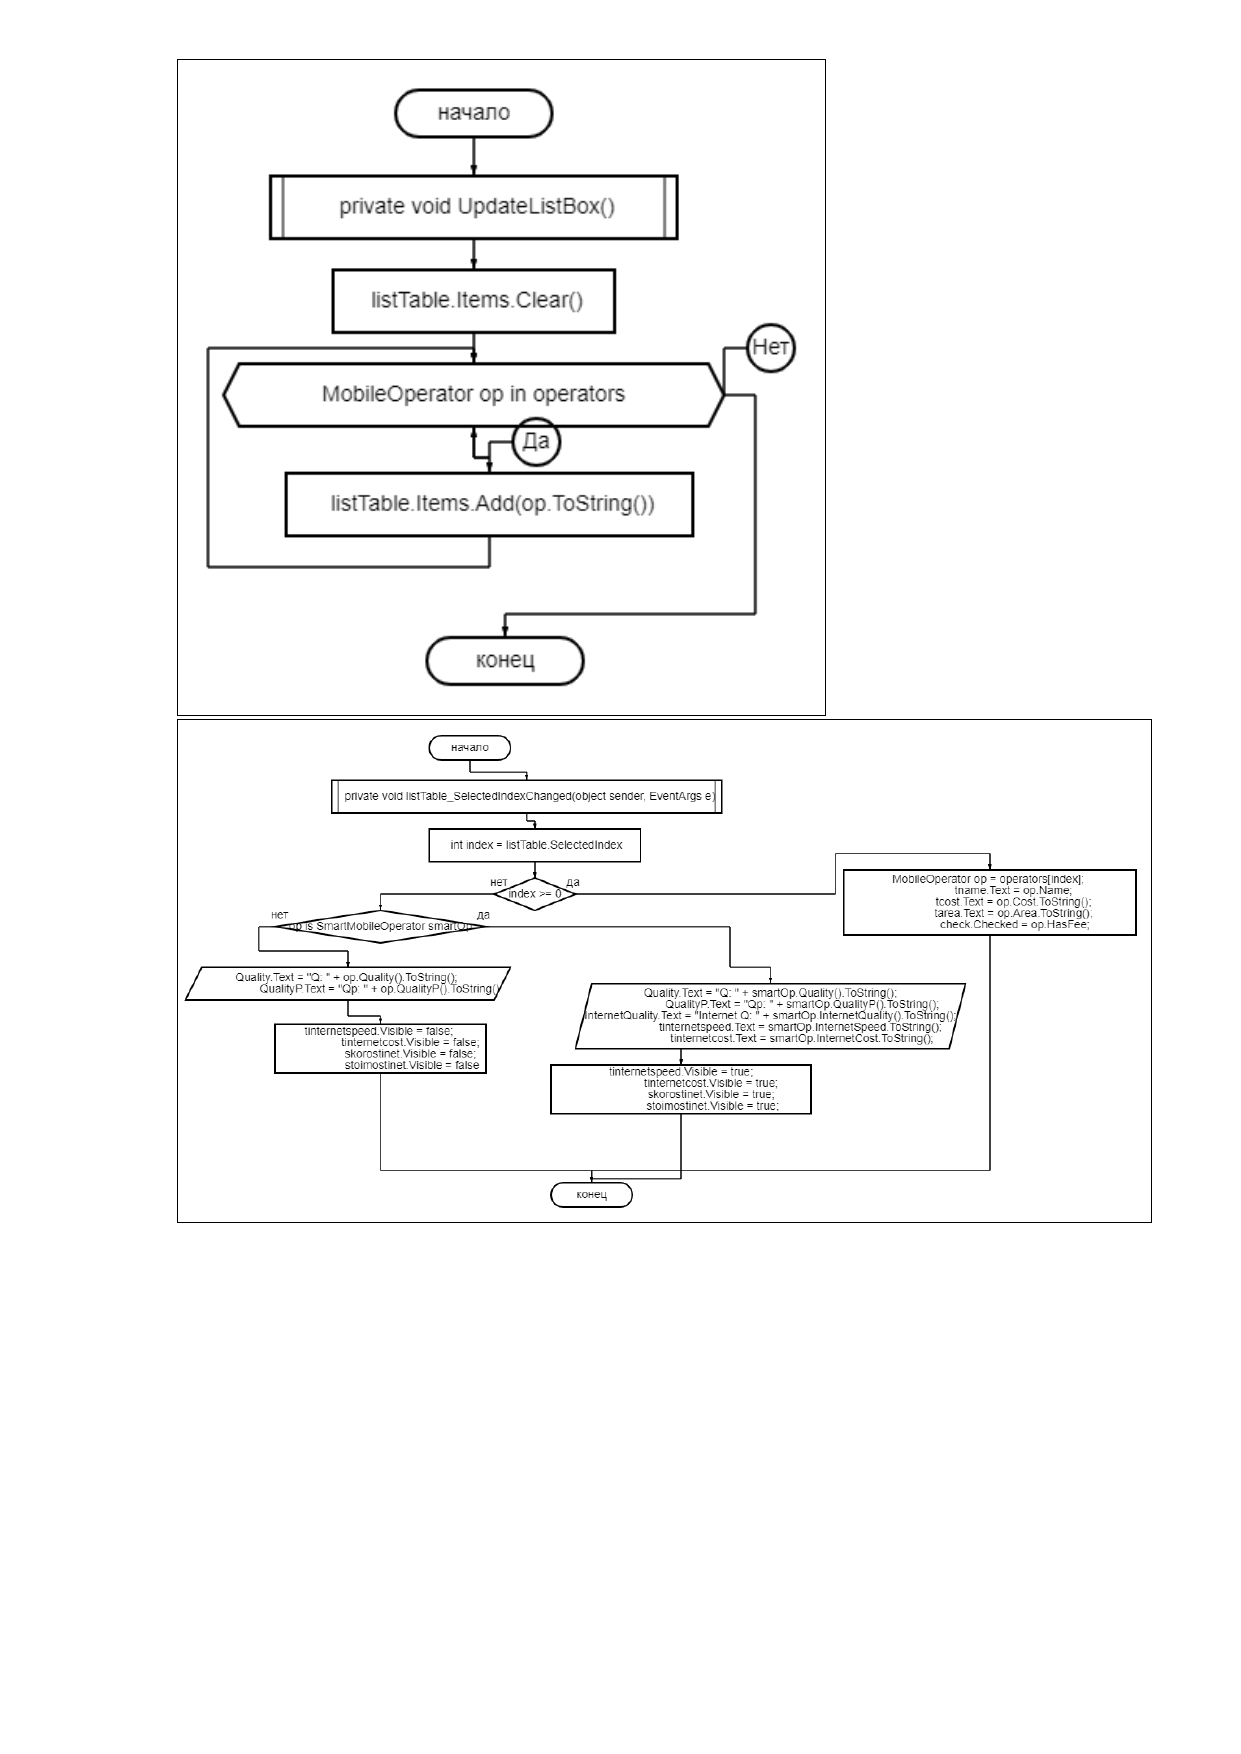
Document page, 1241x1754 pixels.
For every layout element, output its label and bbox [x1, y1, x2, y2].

picture [178, 720, 1151, 1222]
picture [178, 60, 825, 715]
